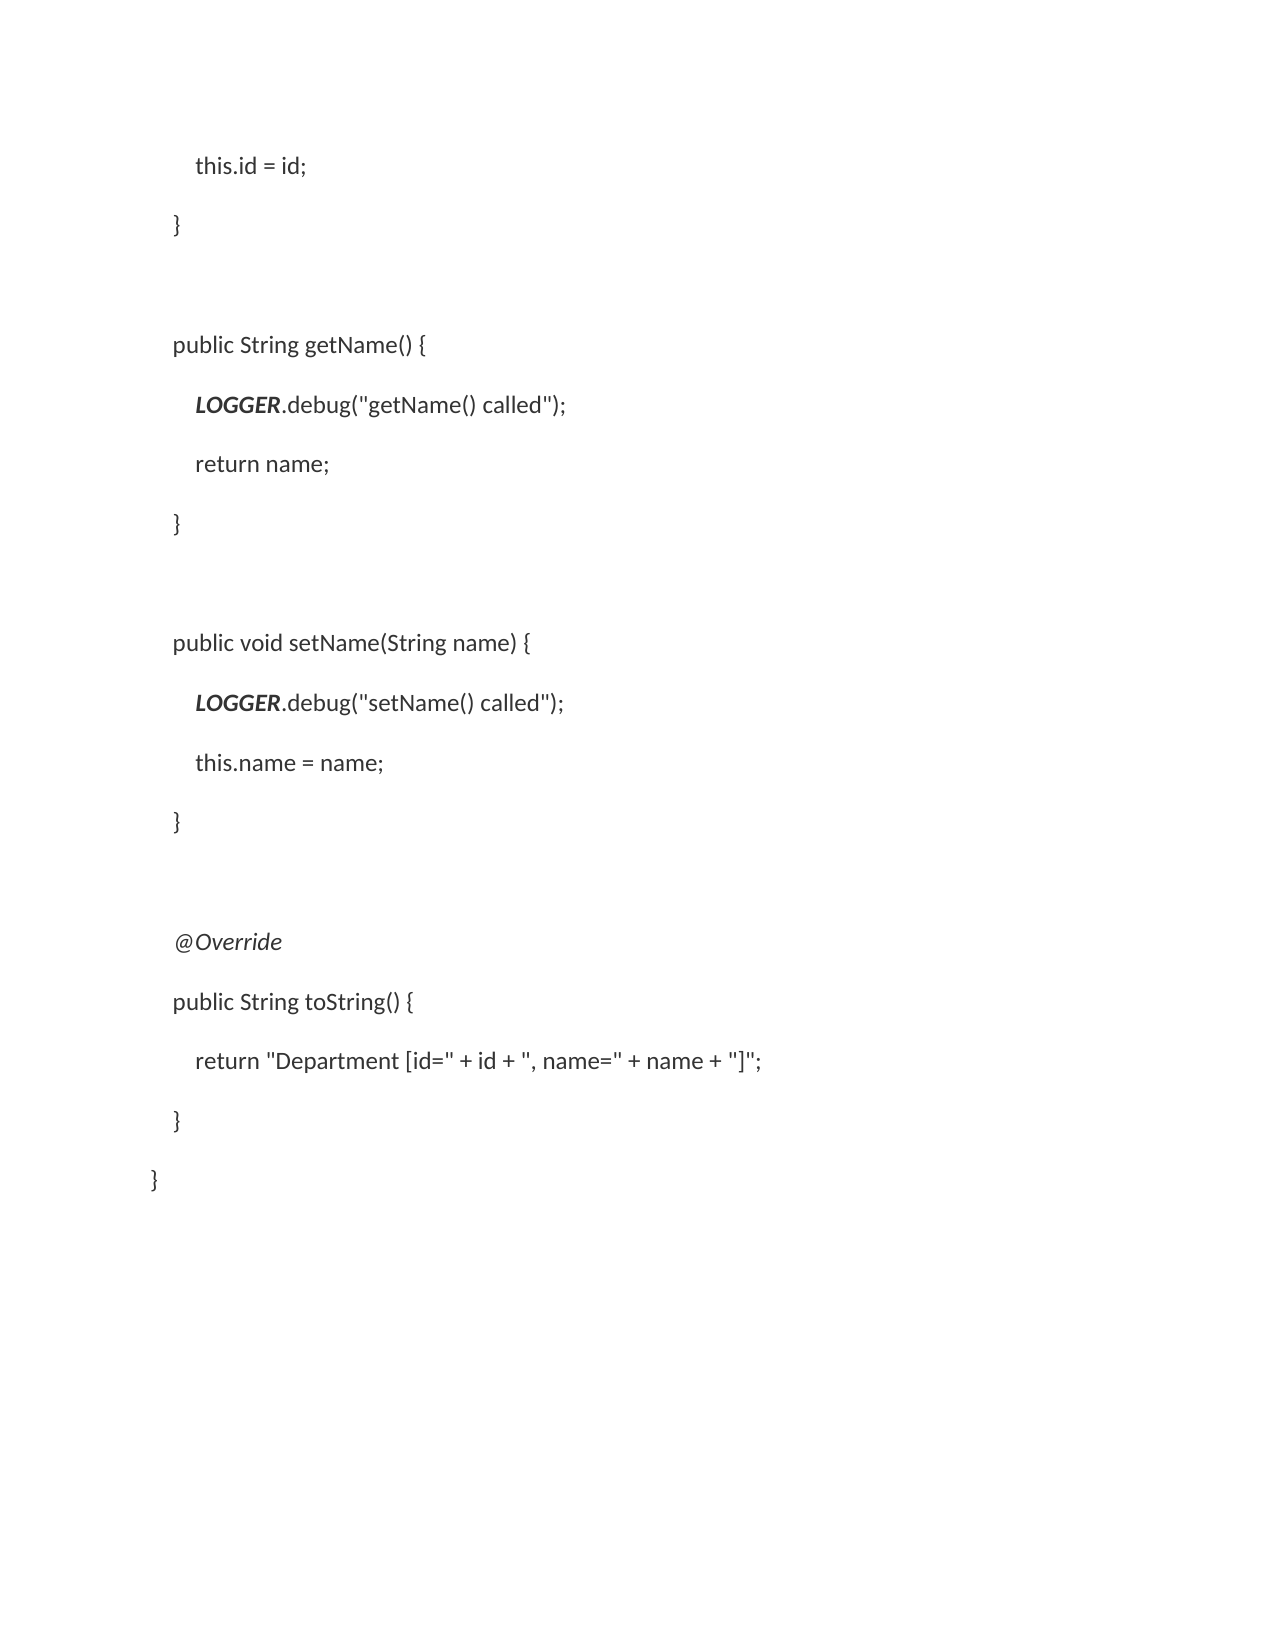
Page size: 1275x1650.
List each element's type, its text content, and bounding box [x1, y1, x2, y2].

text this.id = id; [150, 150, 1125, 181]
text this.name = name; [150, 747, 1125, 777]
text public void setName(String name) { [150, 627, 1125, 658]
text return name; [150, 448, 1125, 479]
text @Override [150, 926, 1125, 956]
text } [150, 807, 1125, 837]
text return "Department [id=" + id + ", name=" + name + "]"; [150, 1045, 1125, 1076]
text } [150, 1105, 1125, 1136]
text } [150, 508, 1125, 539]
text LOGGER.debug("setName() called"); [150, 687, 1125, 718]
text } [150, 210, 1125, 240]
text public String toString() { [150, 986, 1125, 1016]
text } [150, 1165, 1125, 1195]
text LOGGER.debug("getName() called"); [150, 389, 1125, 419]
text public String getName() { [150, 329, 1125, 359]
